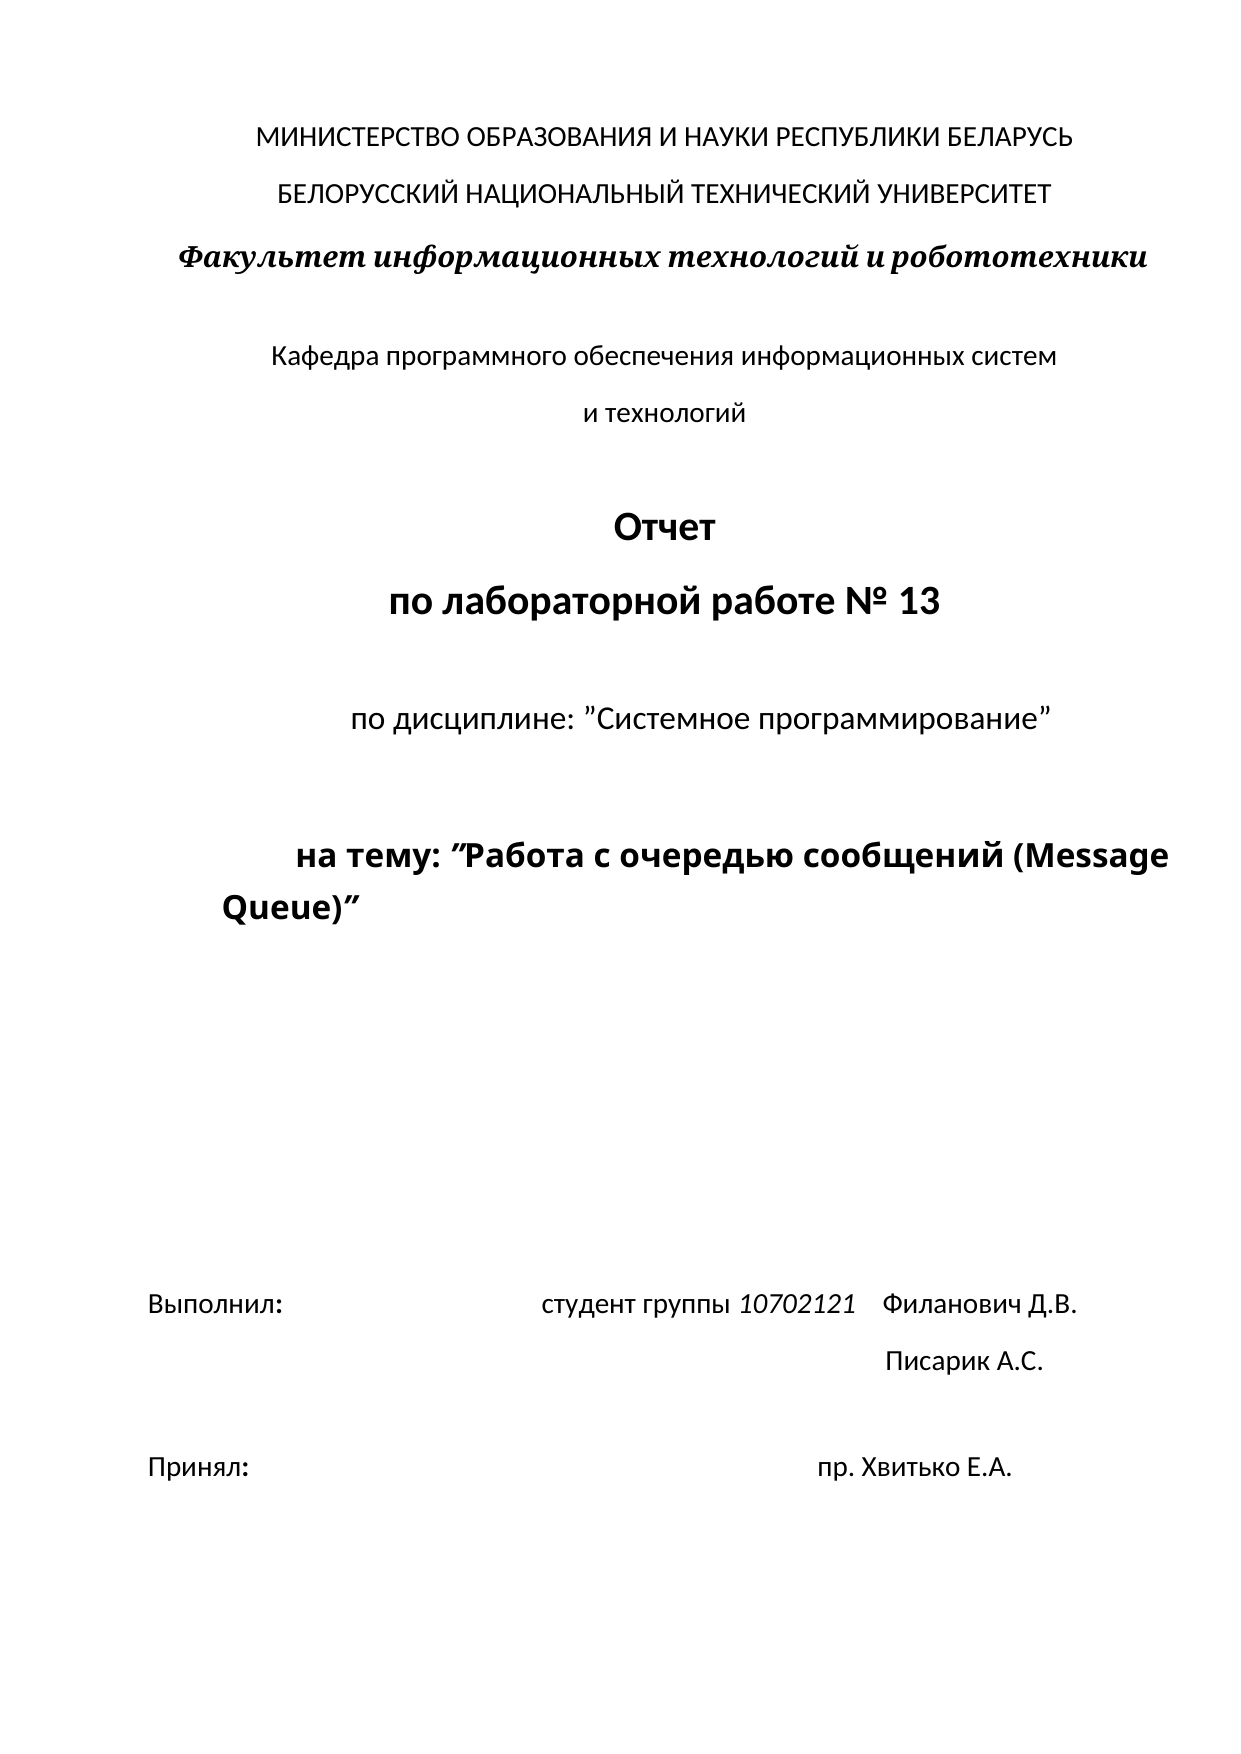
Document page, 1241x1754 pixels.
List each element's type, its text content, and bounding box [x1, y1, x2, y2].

text МИНИСТЕРСТВО ОБРАЗОВАНИЯ И НАУКИ РЕСПУБЛИКИ БЕЛАРУСЬ [148, 118, 1181, 154]
subtitle на тему: ”Работа с очередью сообщений (Message Queue)” [221, 832, 1181, 929]
text Принял: пр. Хвитько Е.А. [148, 1448, 1181, 1483]
text Отчет [148, 500, 1181, 551]
text по дисциплине: ”Системное программирование” [148, 697, 1240, 738]
text по лабораторной работе № 13 [148, 574, 1181, 625]
subtitle Факультет информационных технологий и робототехники [148, 241, 1181, 274]
text и технологий [148, 394, 1181, 429]
text БЕЛОРУССКИЙ НАЦИОНАЛЬНЫЙ ТЕХНИЧЕСКИЙ УНИВЕРСИТЕТ [148, 175, 1181, 211]
text Кафедра программного обеспечения информационных систем [148, 337, 1181, 372]
text Выполнил: студент группы 10702121 Филанович Д.В. [148, 1285, 1181, 1320]
text Писарик А.С. [148, 1342, 1181, 1377]
